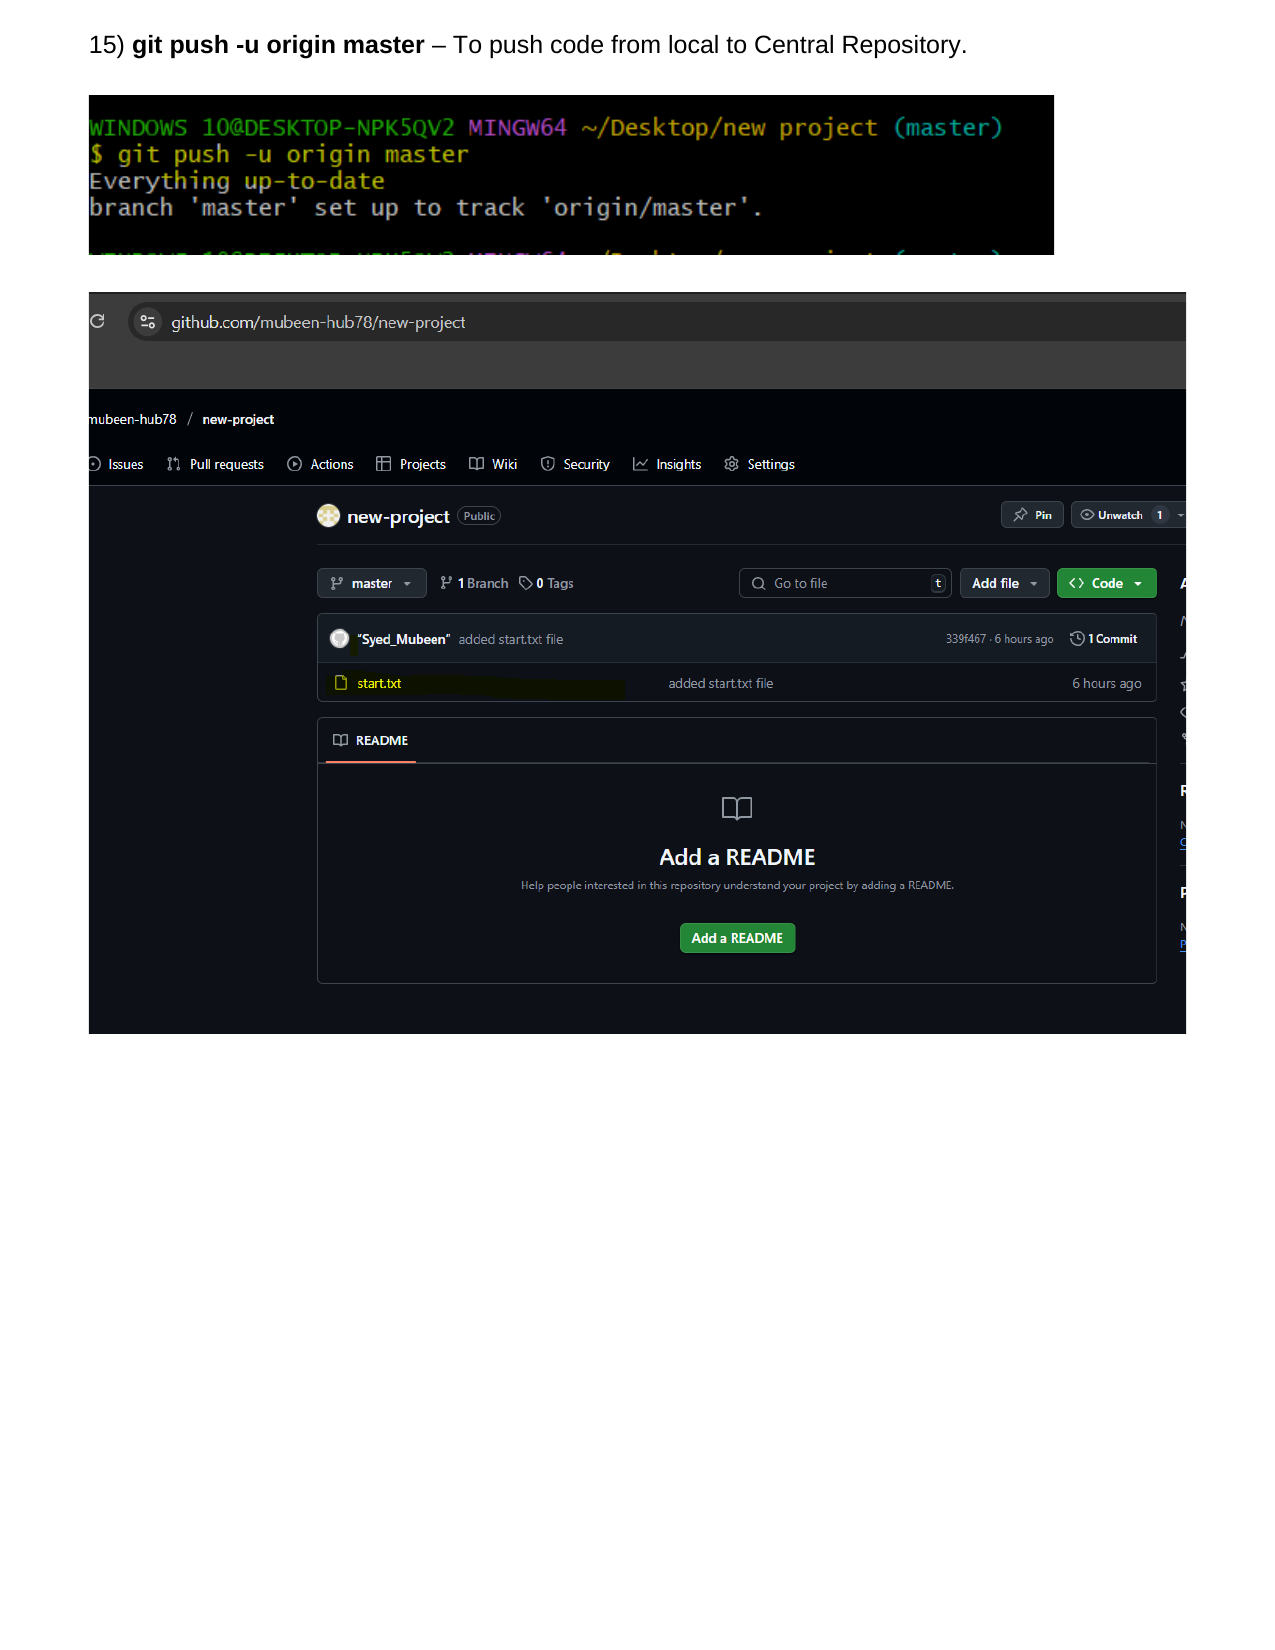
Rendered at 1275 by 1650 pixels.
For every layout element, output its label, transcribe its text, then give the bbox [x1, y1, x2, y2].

text 15) git push -u origin master – To push code from local to Central Repository. [89, 29, 1186, 58]
picture [88, 292, 1187, 1034]
picture [88, 95, 1055, 255]
